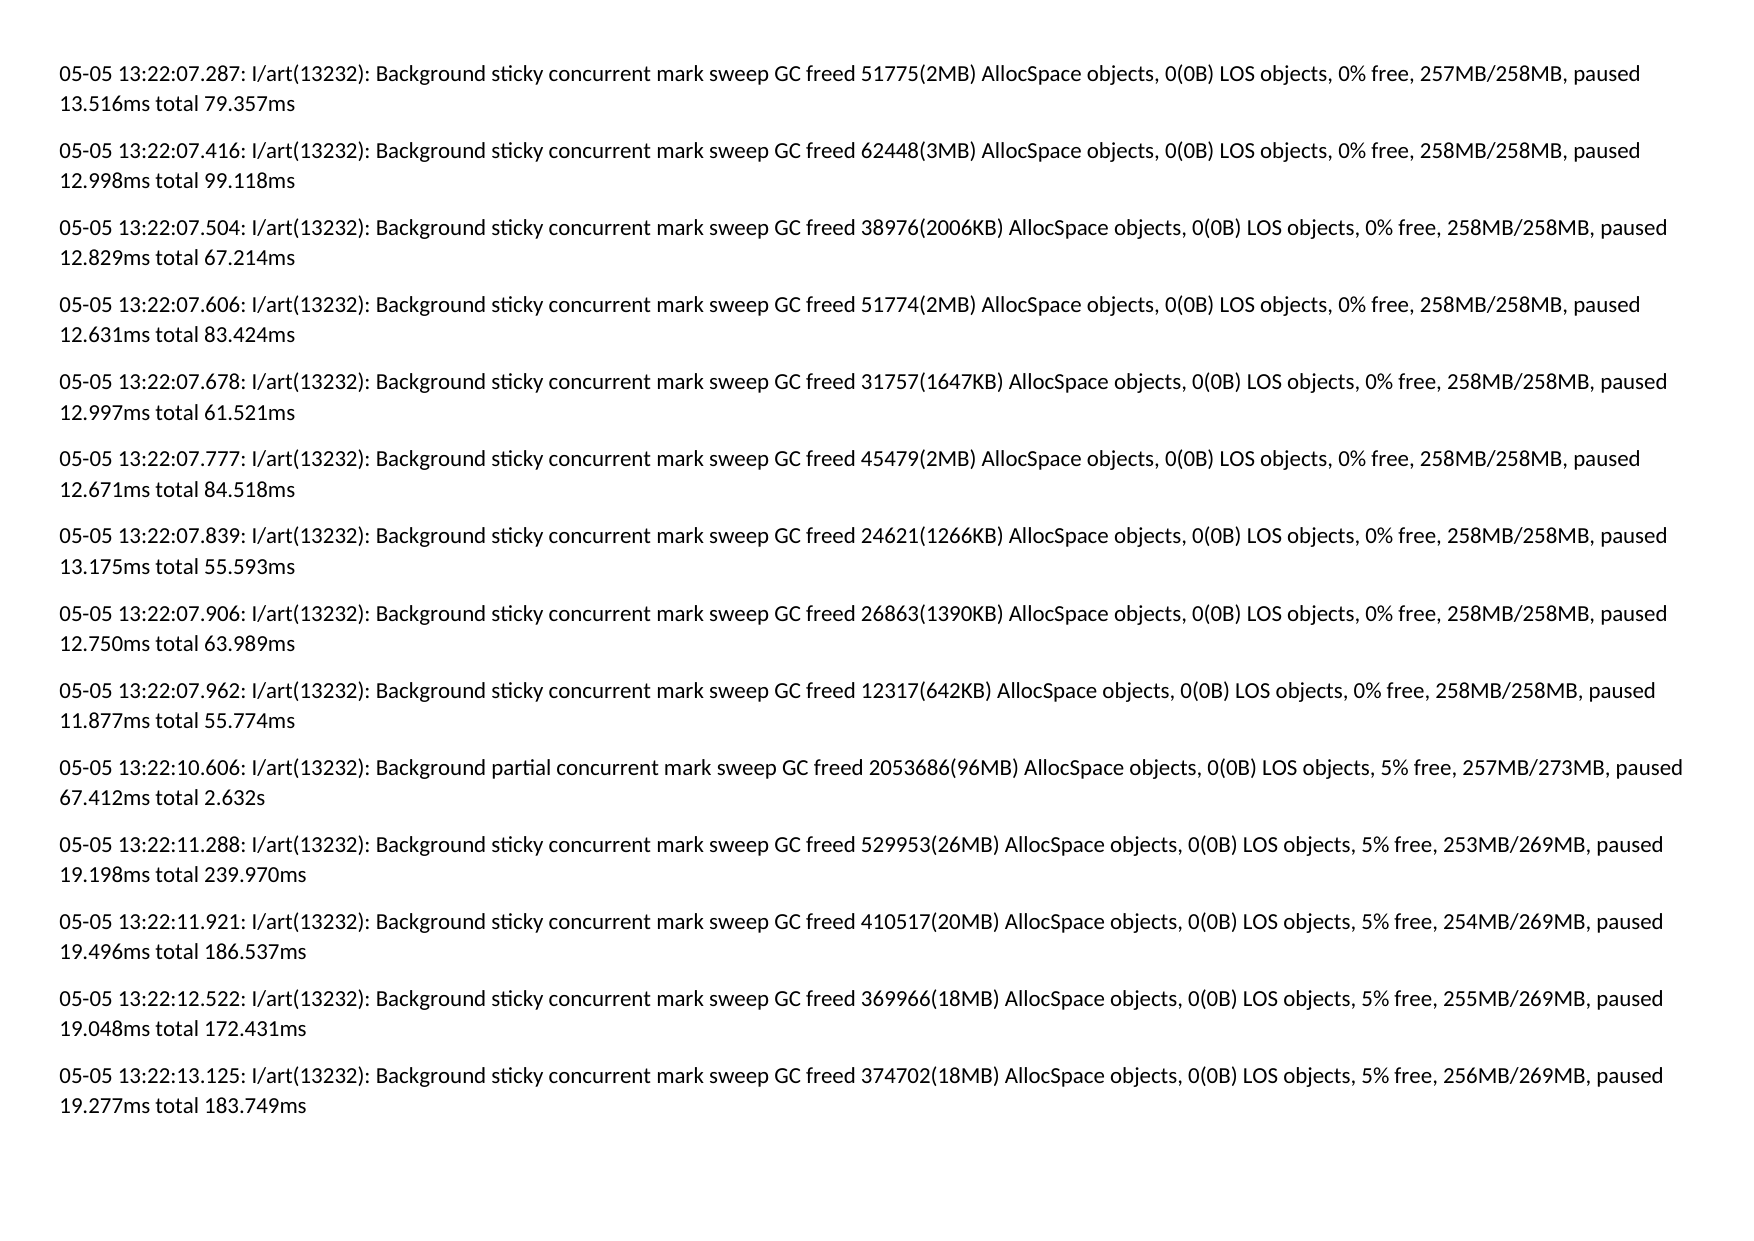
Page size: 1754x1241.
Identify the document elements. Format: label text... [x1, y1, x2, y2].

text 05-05 13:22:10.606: I/art(13232): Background partial concurrent mark sweep GC freed 2053686(96MB) AllocSpace objects, 0(0B) LOS objects, 5% free, 257MB/273MB, paused 67.412ms total 2.632s [59, 753, 1695, 811]
text 05-05 13:22:13.125: I/art(13232): Background sticky concurrent mark sweep GC freed 374702(18MB) AllocSpace objects, 0(0B) LOS objects, 5% free, 256MB/269MB, paused 19.277ms total 183.749ms [59, 1061, 1695, 1119]
text 05-05 13:22:07.962: I/art(13232): Background sticky concurrent mark sweep GC freed 12317(642KB) AllocSpace objects, 0(0B) LOS objects, 0% free, 258MB/258MB, paused 11.877ms total 55.774ms [59, 676, 1695, 734]
text 05-05 13:22:07.839: I/art(13232): Background sticky concurrent mark sweep GC freed 24621(1266KB) AllocSpace objects, 0(0B) LOS objects, 0% free, 258MB/258MB, paused 13.175ms total 55.593ms [59, 522, 1695, 580]
text 05-05 13:22:11.288: I/art(13232): Background sticky concurrent mark sweep GC freed 529953(26MB) AllocSpace objects, 0(0B) LOS objects, 5% free, 253MB/269MB, paused 19.198ms total 239.970ms [59, 830, 1695, 888]
text 05-05 13:22:12.522: I/art(13232): Background sticky concurrent mark sweep GC freed 369966(18MB) AllocSpace objects, 0(0B) LOS objects, 5% free, 255MB/269MB, paused 19.048ms total 172.431ms [59, 984, 1695, 1042]
text 05-05 13:22:11.921: I/art(13232): Background sticky concurrent mark sweep GC freed 410517(20MB) AllocSpace objects, 0(0B) LOS objects, 5% free, 254MB/269MB, paused 19.496ms total 186.537ms [59, 907, 1695, 965]
text 05-05 13:22:07.678: I/art(13232): Background sticky concurrent mark sweep GC freed 31757(1647KB) AllocSpace objects, 0(0B) LOS objects, 0% free, 258MB/258MB, paused 12.997ms total 61.521ms [59, 367, 1695, 426]
text 05-05 13:22:07.287: I/art(13232): Background sticky concurrent mark sweep GC freed 51775(2MB) AllocSpace objects, 0(0B) LOS objects, 0% free, 257MB/258MB, paused 13.516ms total 79.357ms [59, 59, 1695, 117]
text 05-05 13:22:07.504: I/art(13232): Background sticky concurrent mark sweep GC freed 38976(2006KB) AllocSpace objects, 0(0B) LOS objects, 0% free, 258MB/258MB, paused 12.829ms total 67.214ms [59, 213, 1695, 271]
text 05-05 13:22:07.606: I/art(13232): Background sticky concurrent mark sweep GC freed 51774(2MB) AllocSpace objects, 0(0B) LOS objects, 0% free, 258MB/258MB, paused 12.631ms total 83.424ms [59, 290, 1695, 348]
text 05-05 13:22:07.777: I/art(13232): Background sticky concurrent mark sweep GC freed 45479(2MB) AllocSpace objects, 0(0B) LOS objects, 0% free, 258MB/258MB, paused 12.671ms total 84.518ms [59, 444, 1695, 503]
text 05-05 13:22:07.906: I/art(13232): Background sticky concurrent mark sweep GC freed 26863(1390KB) AllocSpace objects, 0(0B) LOS objects, 0% free, 258MB/258MB, paused 12.750ms total 63.989ms [59, 599, 1695, 657]
text 05-05 13:22:07.416: I/art(13232): Background sticky concurrent mark sweep GC freed 62448(3MB) AllocSpace objects, 0(0B) LOS objects, 0% free, 258MB/258MB, paused 12.998ms total 99.118ms [59, 136, 1695, 194]
